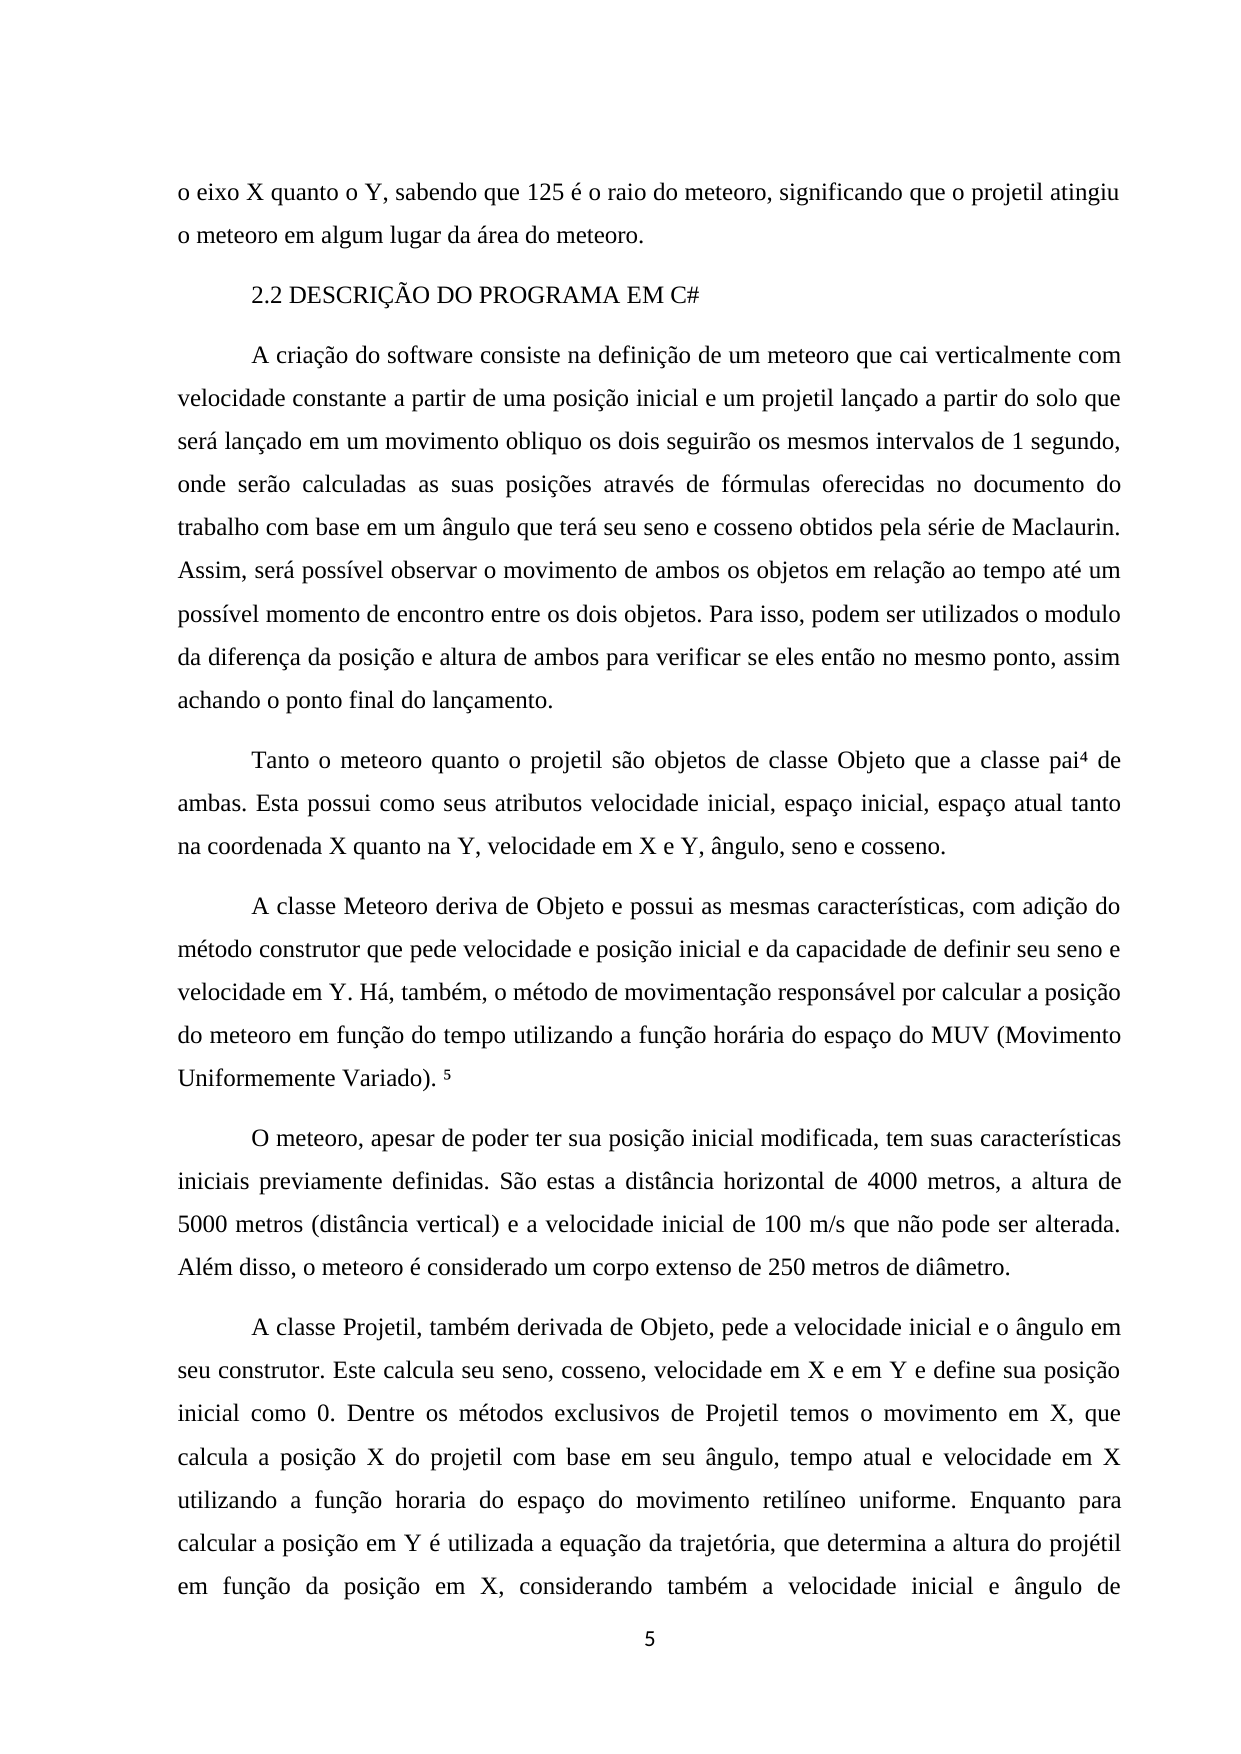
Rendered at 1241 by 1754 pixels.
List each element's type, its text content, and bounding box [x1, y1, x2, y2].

text A classe Meteoro deriva de Objeto e possui as mesmas características, com adição do método construtor que pede velocidade e posição inicial e da capacidade de definir seu seno e velocidade em Y. Há, também, o método de movimentação responsável por calcular a posição do meteoro em função do tempo utilizando a função horária do espaço do MUV (Movimento Uniformemente Variado). ⁵ [177, 891, 1122, 1092]
text Tanto o meteoro quanto o projetil são objetos de classe Objeto que a classe pai⁴ de ambas. Esta possui como seus atributos velocidade inicial, espaço inicial, espaço atual tanto na coordenada X quanto na Y, velocidade em X e Y, ângulo, seno e cosseno. [177, 745, 1122, 860]
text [177, 1312, 1122, 1600]
text O meteoro, apesar de poder ter sua posição inicial modificada, tem suas características iniciais previamente definidas. São estas a distância horizontal de 4000 metros, a altura de 5000 metros (distância vertical) e a velocidade inicial de 100 m/s que não pode ser alterada. Além disso, o meteoro é considerado um corpo extenso de 250 metros de diâmetro. [177, 1123, 1122, 1281]
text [177, 177, 1122, 249]
text A criação do software consiste na definição de um meteoro que cai verticalmente com velocidade constante a partir de uma posição inicial e um projetil lançado a partir do solo que será lançado em um movimento obliquo os dois seguirão os mesmos intervalos de 1 segundo, onde serão calculadas as suas posições através de fórmulas oferecidas no documento do trabalho com base em um ângulo que terá seu seno e cosseno obtidos pela série de Maclaurin. Assim, será possível observar o movimento de ambos os objetos em relação ao tempo até um possível momento de encontro entre os dois objetos. Para isso, podem ser utilizados o modulo da diferença da posição e altura de ambos para verificar se eles então no mesmo ponto, assim achando o ponto final do lançamento. [177, 340, 1122, 714]
text 2.2 DESCRIÇÃO DO PROGRAMA EM C# [177, 280, 1122, 309]
